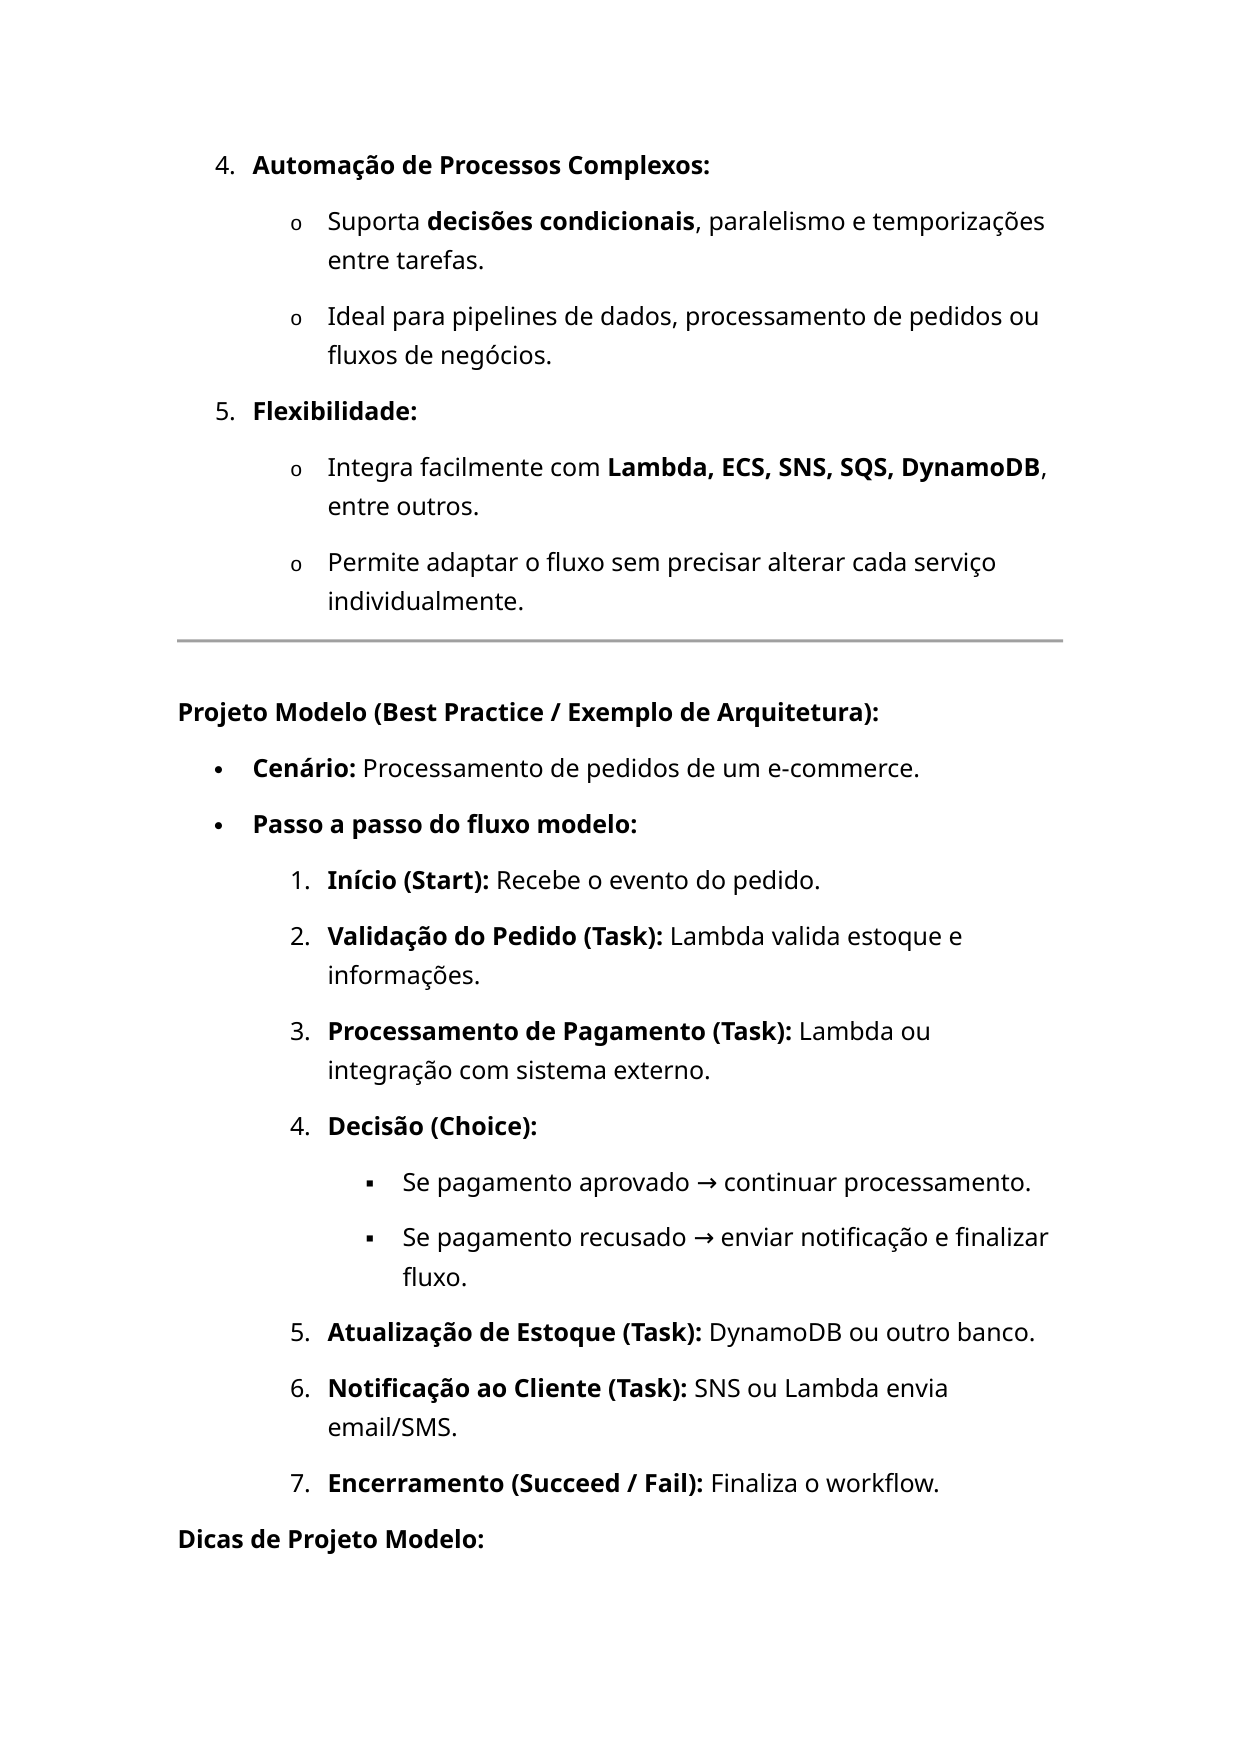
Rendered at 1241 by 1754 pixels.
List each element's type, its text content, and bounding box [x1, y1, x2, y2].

list Automação de Processos Complexos: [215, 148, 1063, 182]
list Integra facilmente com Lambda, ECS, SNS, SQS, DynamoDB, entre outros. [290, 449, 1063, 522]
list Se pagamento recusado → enviar notificação e finalizar fluxo. [365, 1220, 1063, 1293]
list Se pagamento aprovado → continuar processamento. [365, 1164, 1063, 1198]
list Ideal para pipelines de dados, processamento de pedidos ou fluxos de negócios. [290, 298, 1063, 372]
list Início (Start): Recebe o evento do pedido. [290, 863, 1063, 897]
text Dicas de Projeto Modelo: [177, 1522, 1063, 1556]
list Notificação ao Cliente (Task): SNS ou Lambda envia email/SMS. [290, 1371, 1063, 1444]
list Encerramento (Succeed / Fail): Finaliza o workflow. [290, 1466, 1063, 1500]
list Passo a passo do fluxo modelo: [215, 807, 1063, 841]
list Suporta decisões condicionais, paralelismo e temporizações entre tarefas. [290, 203, 1063, 277]
list Decisão (Choice): [290, 1108, 1063, 1142]
list Processamento de Pagamento (Task): Lambda ou integração com sistema externo. [290, 1013, 1063, 1087]
text Projeto Modelo (Best Practice / Exemplo de Arquitetura): [177, 695, 1063, 729]
list Atualização de Estoque (Task): DynamoDB ou outro banco. [290, 1315, 1063, 1349]
list Validação do Pedido (Task): Lambda valida estoque e informações. [290, 918, 1063, 992]
list Cenário: Processamento de pedidos de um e-commerce. [215, 751, 1063, 785]
list Permite adaptar o fluxo sem precisar alterar cada serviço individualmente. [290, 544, 1063, 617]
list Flexibilidade: [215, 393, 1063, 427]
